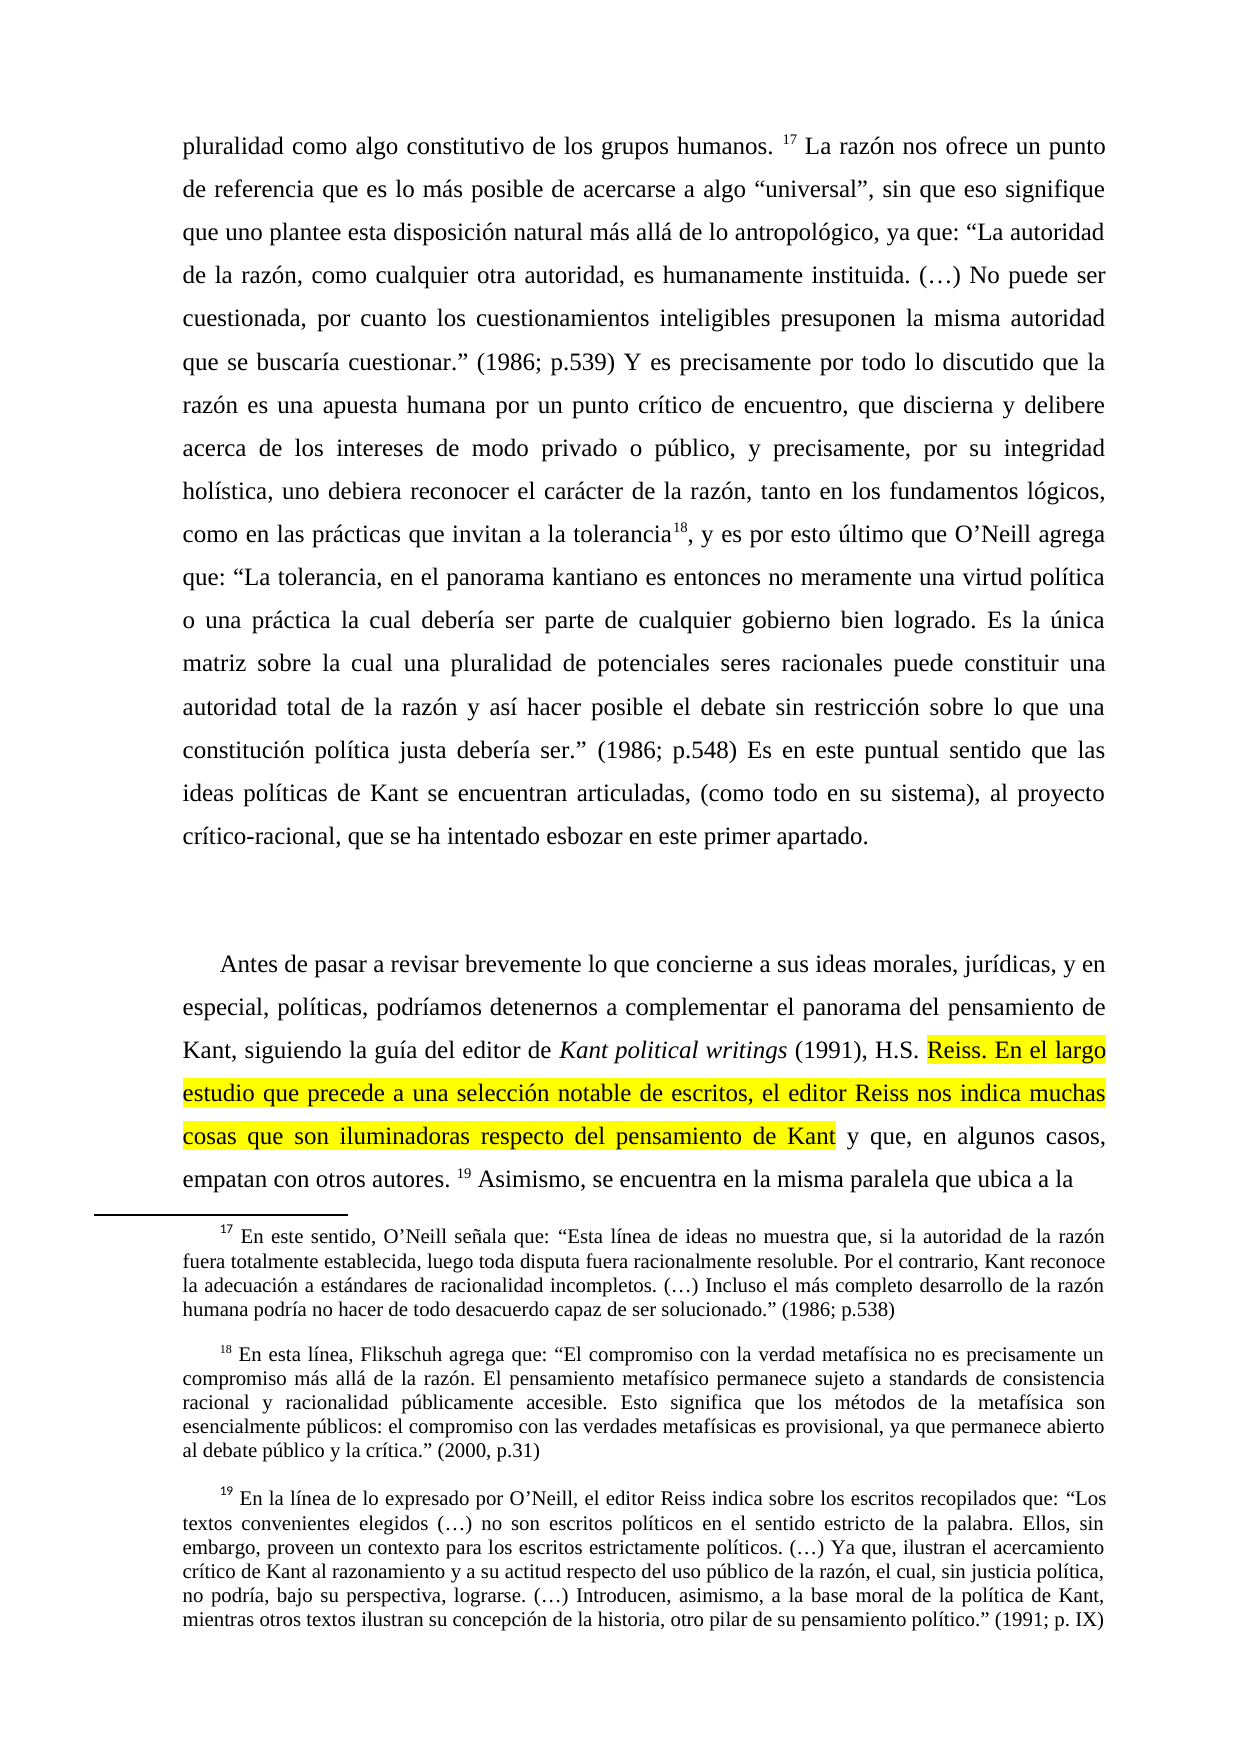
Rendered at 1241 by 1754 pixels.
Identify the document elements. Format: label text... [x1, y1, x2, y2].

text Antes de pasar a revisar brevemente lo que concierne a sus ideas morales, jurídicas, y en especial, políticas, podríamos detenernos a complementar el panorama del pensamiento de Kant, siguiendo la guía del editor de Kant political writings (1991), H.S. Reiss. En el largo estudio que precede a una selección notable de escritos, el editor Reiss nos indica muchas cosas que son iluminadoras respecto del pensamiento de Kant y que, en algunos casos, empatan con otros autores. Asimismo, se encuentra en la misma paralela que ubica a la [182, 949, 1106, 1193]
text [182, 131, 1106, 850]
